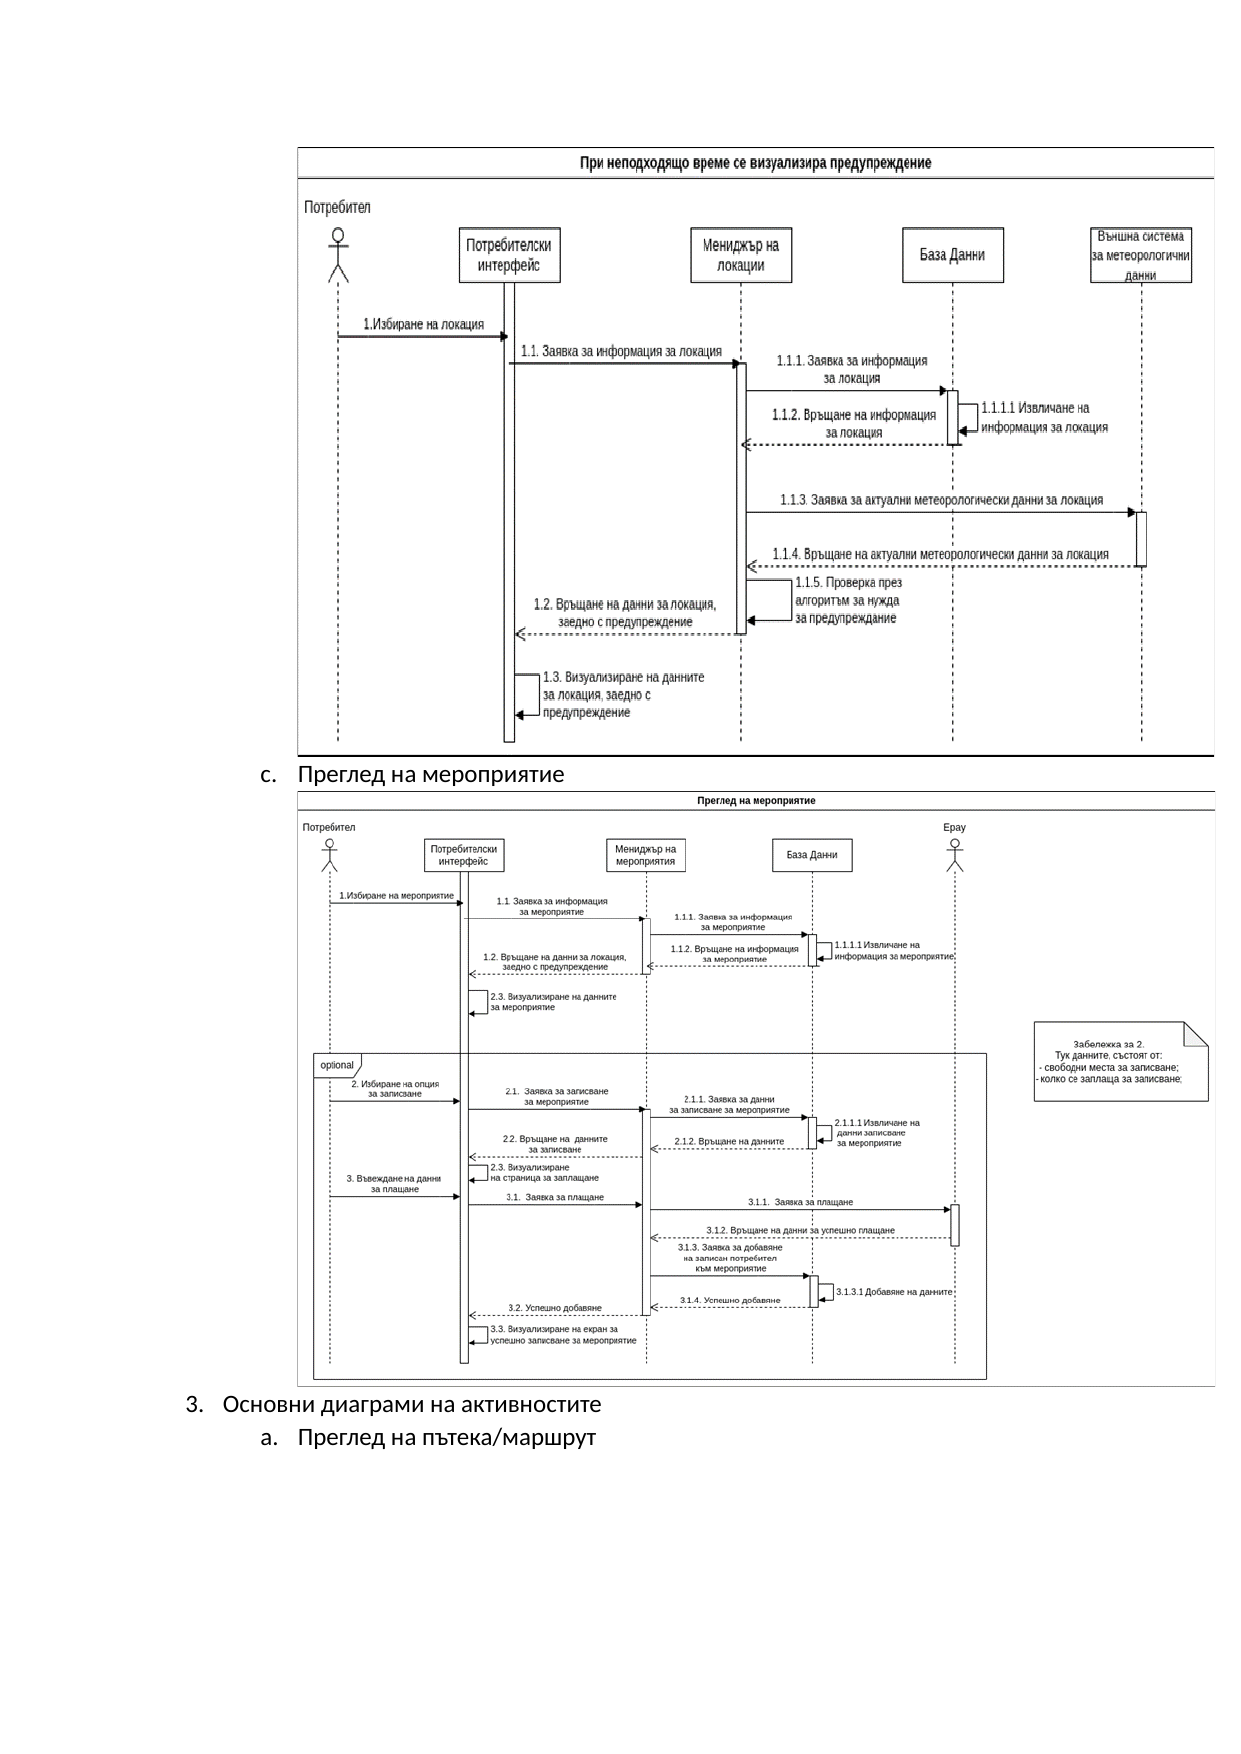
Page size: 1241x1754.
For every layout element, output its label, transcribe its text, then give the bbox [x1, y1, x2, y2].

picture [297, 147, 1215, 757]
list Основни диаграми на активностите [185, 1388, 1093, 1419]
list Преглед на мероприятие [260, 758, 1093, 789]
list Преглед на пътека/маршрут [260, 1421, 1093, 1452]
picture [297, 791, 1216, 1387]
